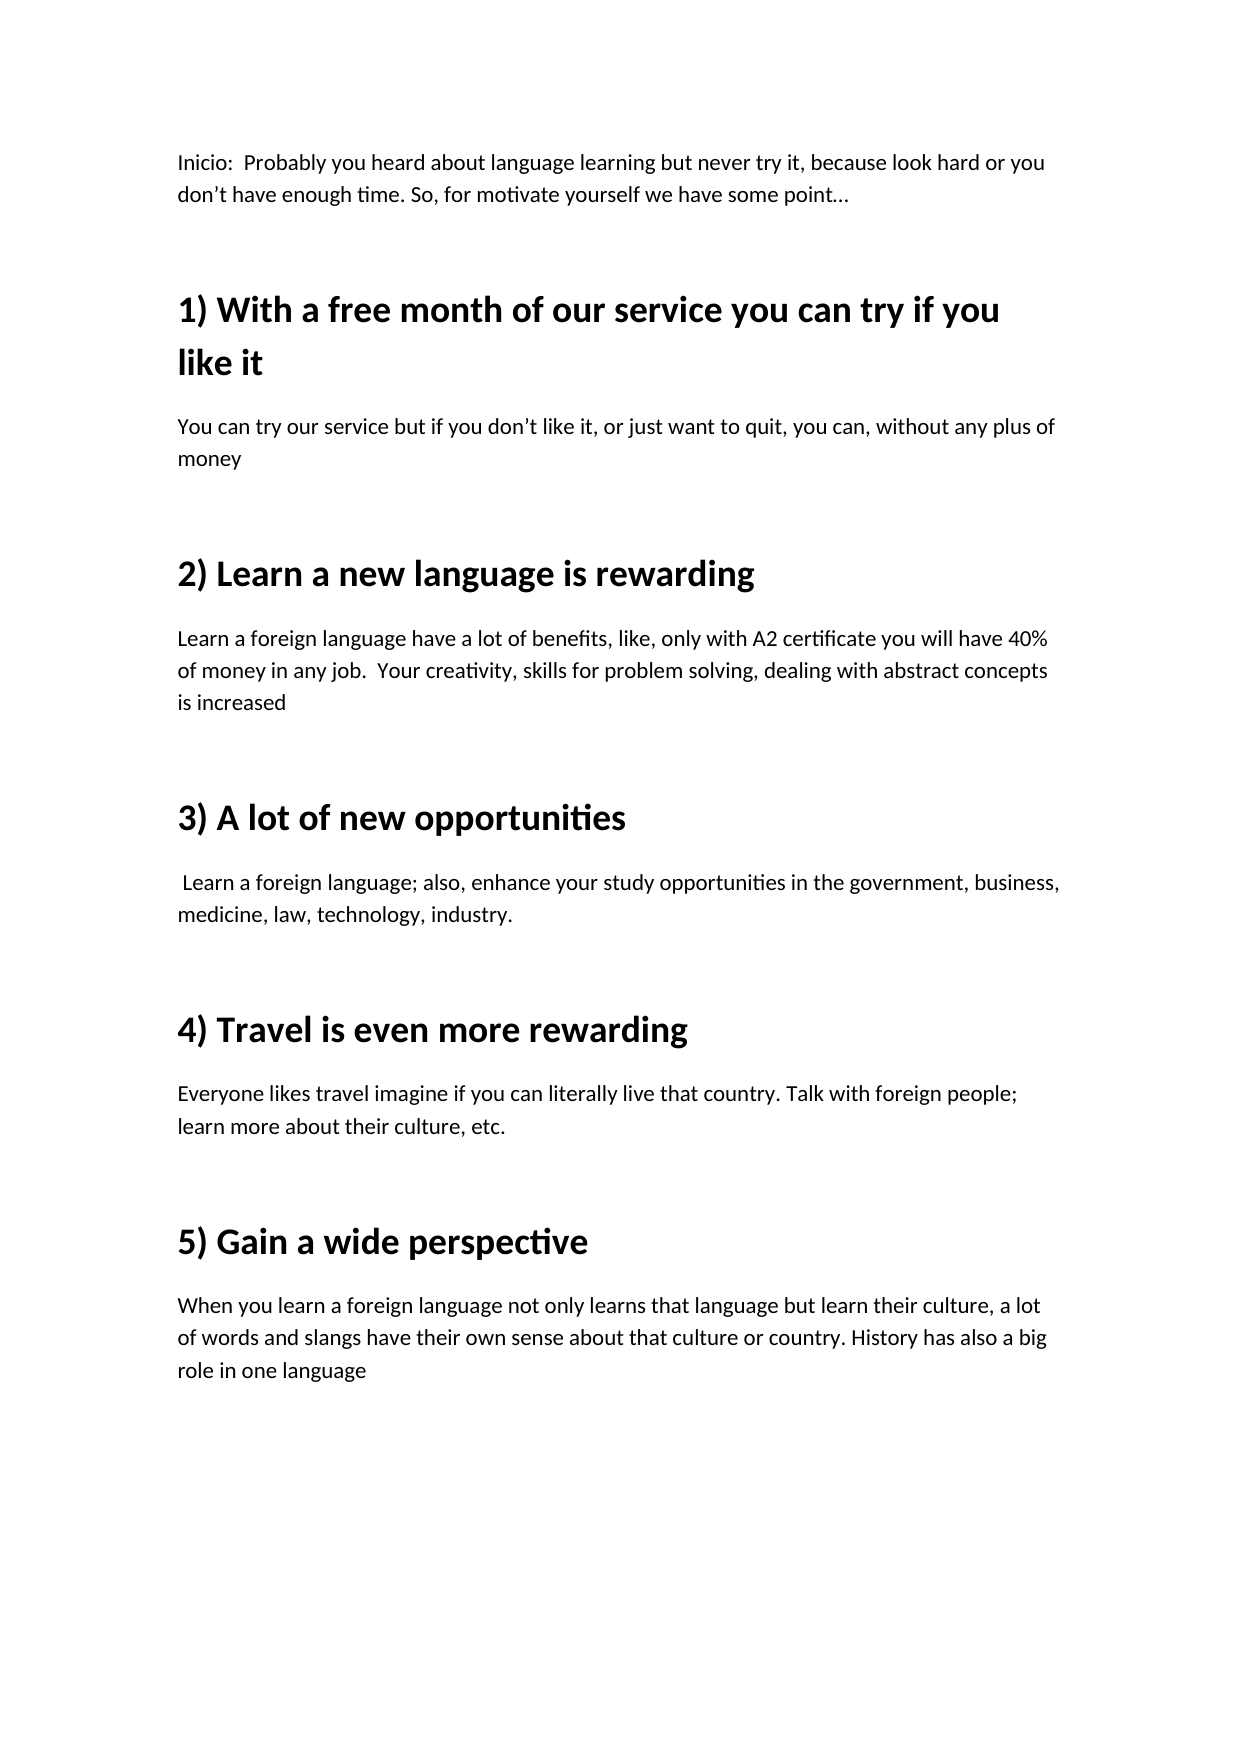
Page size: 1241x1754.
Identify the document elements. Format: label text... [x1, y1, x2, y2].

text 1) With a free month of our service you can try if you like it [177, 286, 1063, 384]
text Learn a foreign language have a lot of benefits, like, only with A2 certificate you will have 40% of money in any job. Your creativity, skills for problem solving, dealing with abstract concepts is increased [177, 624, 1063, 716]
text You can try our service but if you don’t like it, or just want to quit, you can, without any plus of money [177, 412, 1063, 472]
text 4) Travel is even more rewarding [177, 1006, 1063, 1052]
text 3) A lot of new opportunities [177, 794, 1063, 840]
text 2) Learn a new language is rewarding [177, 550, 1063, 596]
text Learn a foreign language; also, enhance your study opportunities in the government, business, medicine, law, technology, industry. [177, 868, 1063, 928]
text When you learn a foreign language not only learns that language but learn their culture, a lot of words and slangs have their own sense about that culture or country. History has also a big role in one language [177, 1291, 1063, 1384]
text Everyone likes travel imagine if you can literally live that country. Talk with foreign people; learn more about their culture, etc. [177, 1079, 1063, 1140]
text 5) Gain a wide perspective [177, 1218, 1063, 1264]
text Inicio: Probably you heard about language learning but never try it, because look hard or you don’t have enough time. So, for motivate yourself we have some point… [177, 148, 1063, 208]
